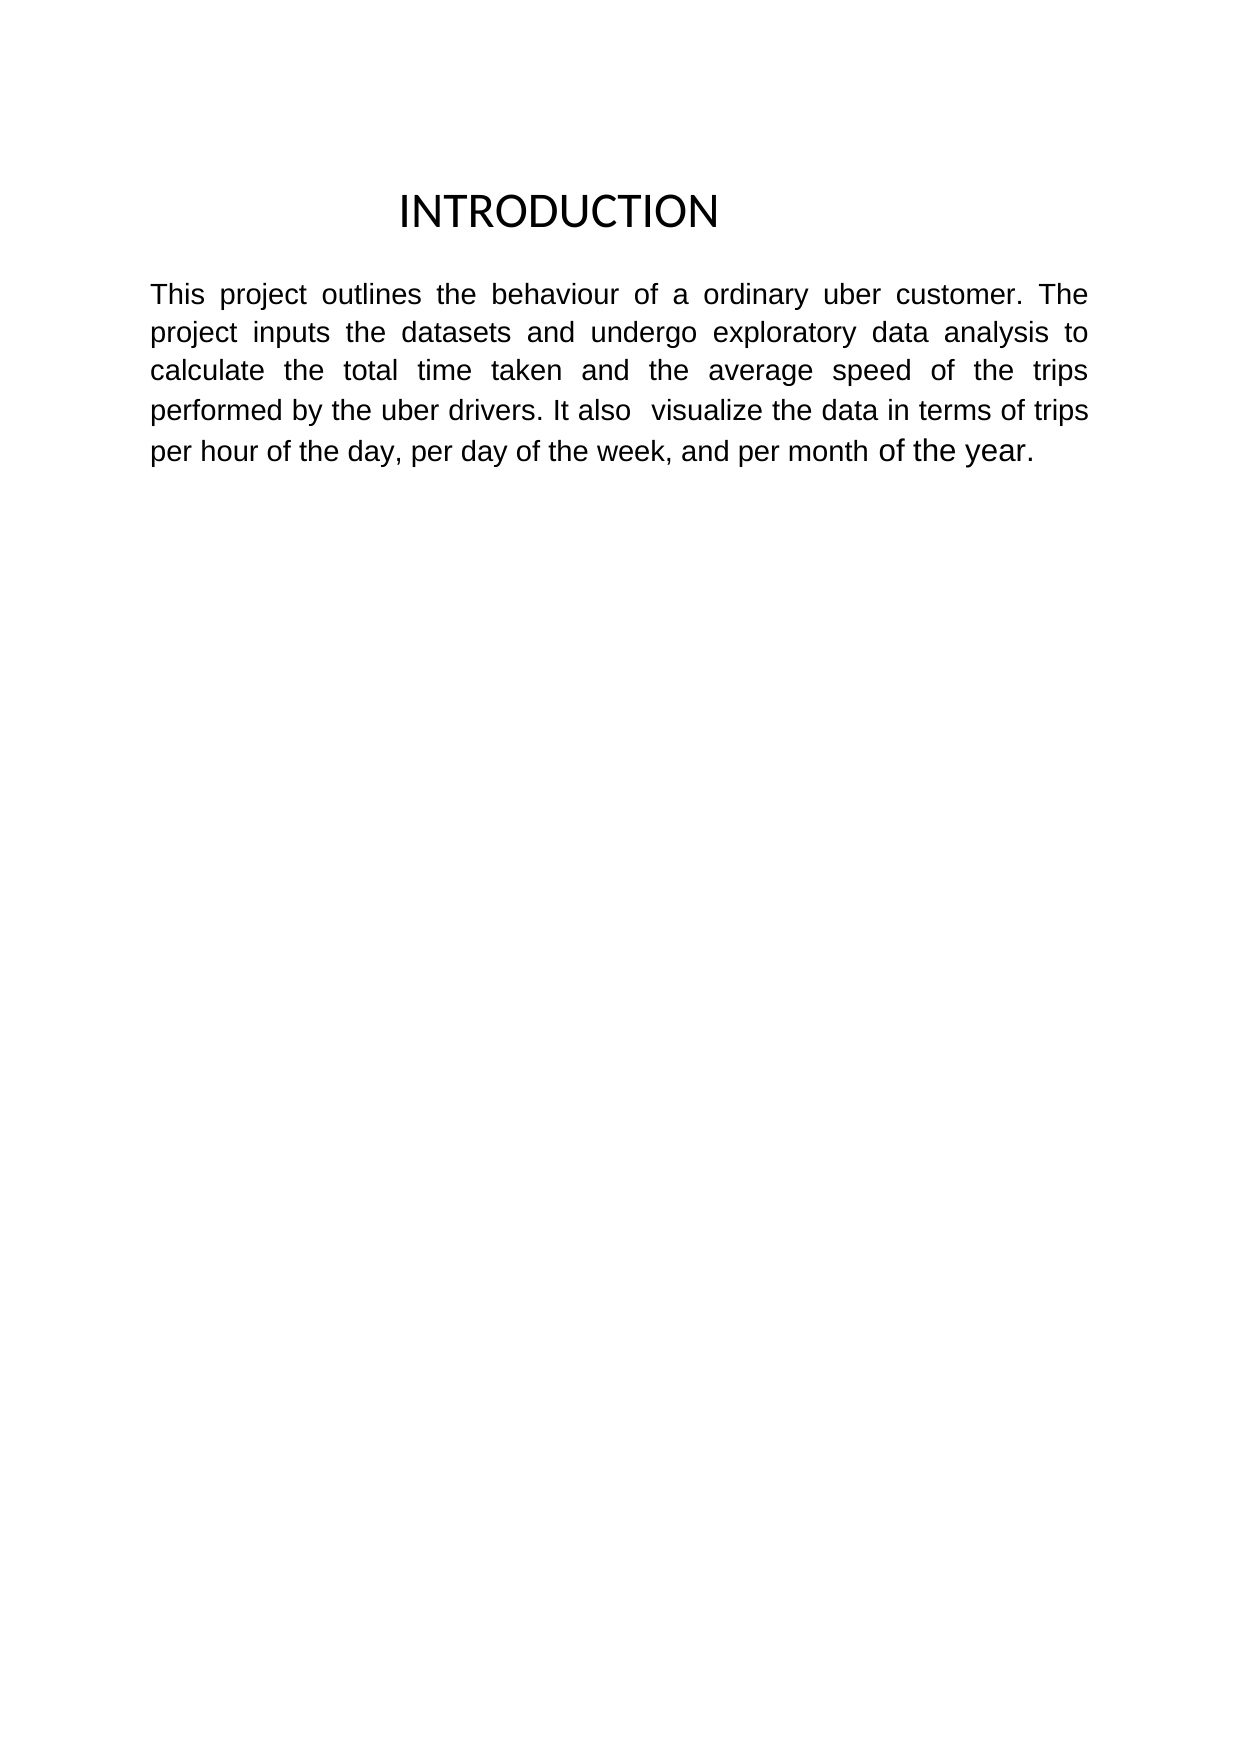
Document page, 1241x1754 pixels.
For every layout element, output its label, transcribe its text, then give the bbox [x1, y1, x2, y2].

text This project outlines the behaviour of a ordinary uber customer. The project inputs the datasets and undergo exploratory data analysis to calculate the total time taken and the average speed of the trips performed by the uber drivers. It also visualize the data in terms of trips per hour of the day, per day of the week, and per month of the year. [150, 277, 1090, 467]
text INTRODUCTION [150, 179, 1090, 240]
